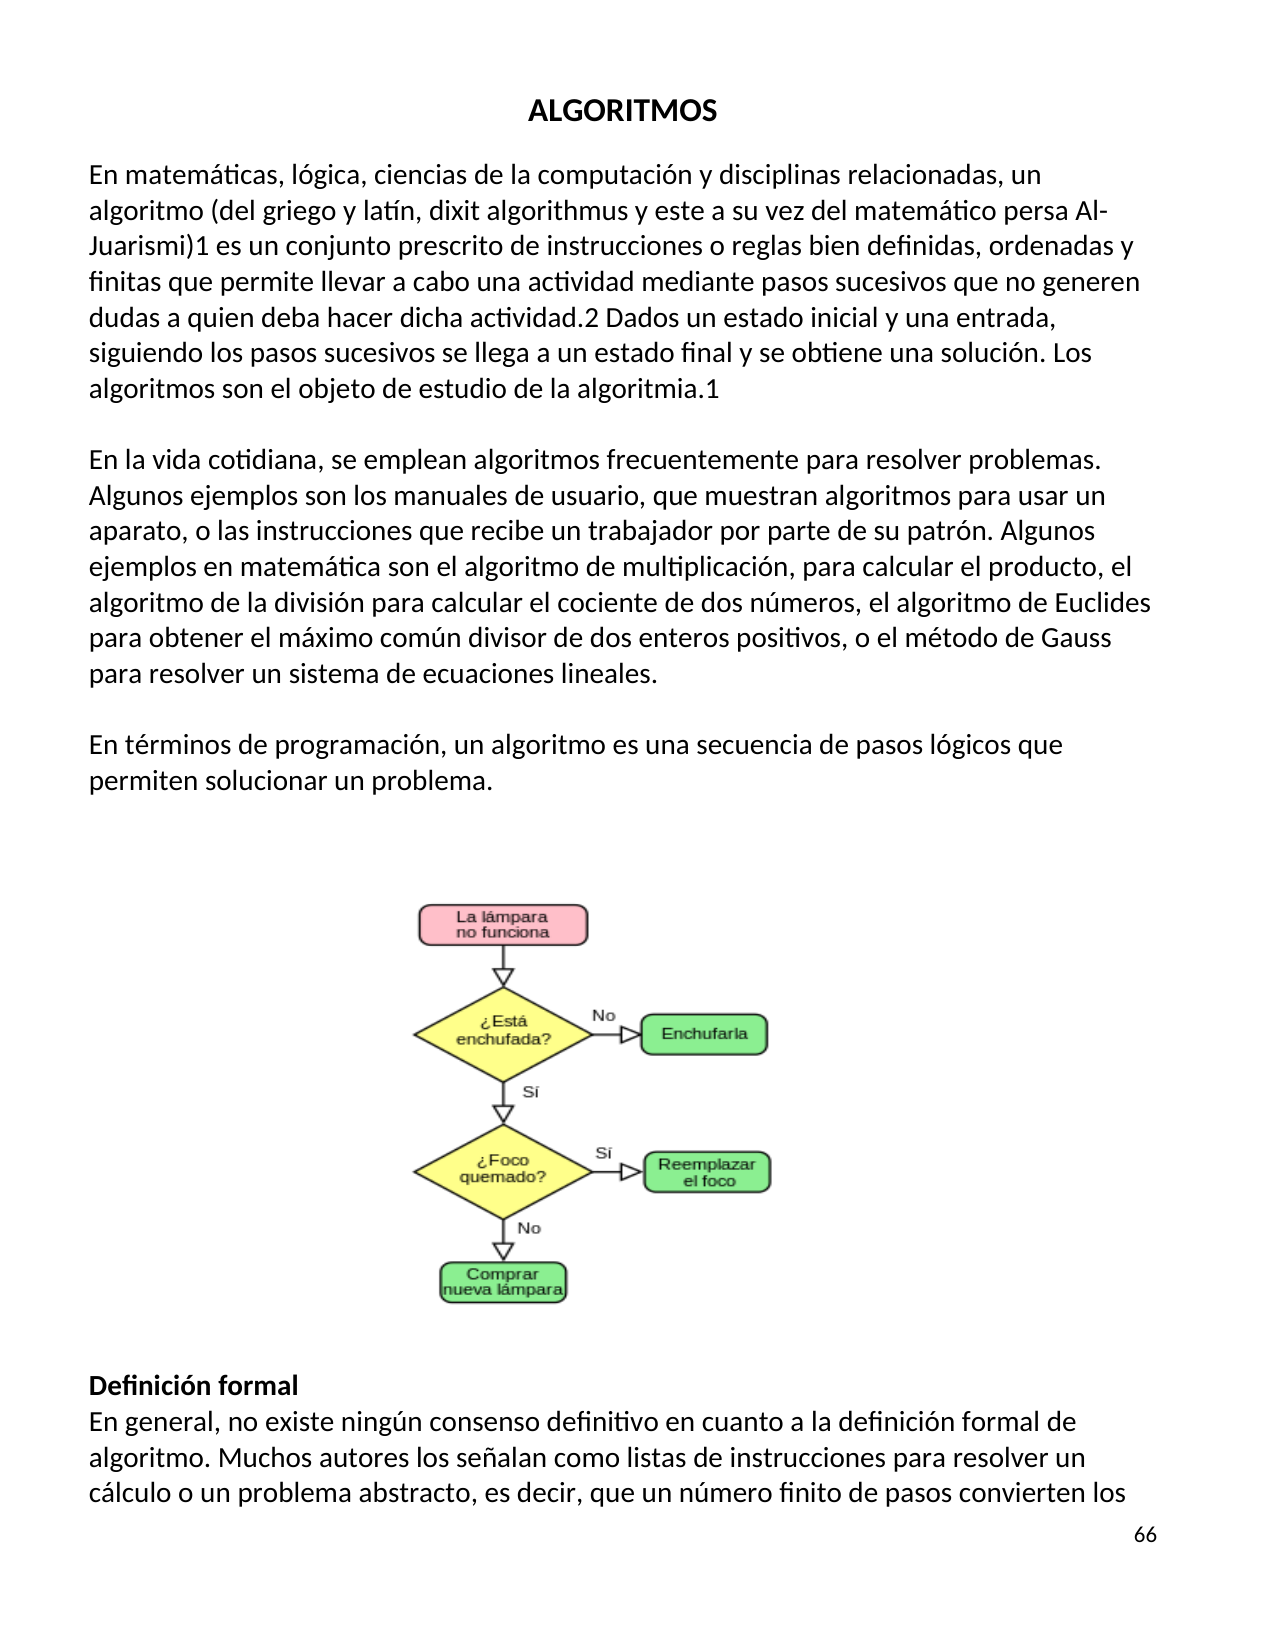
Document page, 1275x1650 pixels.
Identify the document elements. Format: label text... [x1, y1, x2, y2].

text En matemáticas, lógica, ciencias de la computación y disciplinas relacionadas, un algoritmo (del griego y latín, dixit algorithmus y este a su vez del matemático persa Al-Juarismi)1 es un conjunto prescrito de instrucciones o reglas bien definidas, ordenadas y finitas que permite llevar a cabo una actividad mediante pasos sucesivos que no generen dudas a quien deba hacer dicha actividad.2 Dados un estado inicial y una entrada, siguiendo los pasos sucesivos se llega a un estado final y se obtiene una solución. Los algoritmos son el objeto de estudio de la algoritmia.1 [89, 156, 1157, 406]
text En términos de programación, un algoritmo es una secuencia de pasos lógicos que permiten solucionar un problema. [89, 726, 1157, 797]
text En la vida cotidiana, se emplean algoritmos frecuentemente para resolver problemas. Algunos ejemplos son los manuales de usuario, que muestran algoritmos para usar un aparato, o las instrucciones que recibe un trabajador por parte de su patrón. Algunos ejemplos en matemática son el algoritmo de multiplicación, para calcular el producto, el algoritmo de la división para calcular el cociente de dos números, el algoritmo de Euclides para obtener el máximo común divisor de dos enteros positivos, o el método de Gauss para resolver un sistema de ecuaciones lineales. [89, 441, 1157, 691]
text Definición formal [89, 1367, 1157, 1403]
text ALGORITMOS [89, 89, 1157, 129]
picture [404, 896, 777, 1313]
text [89, 1403, 1157, 1510]
